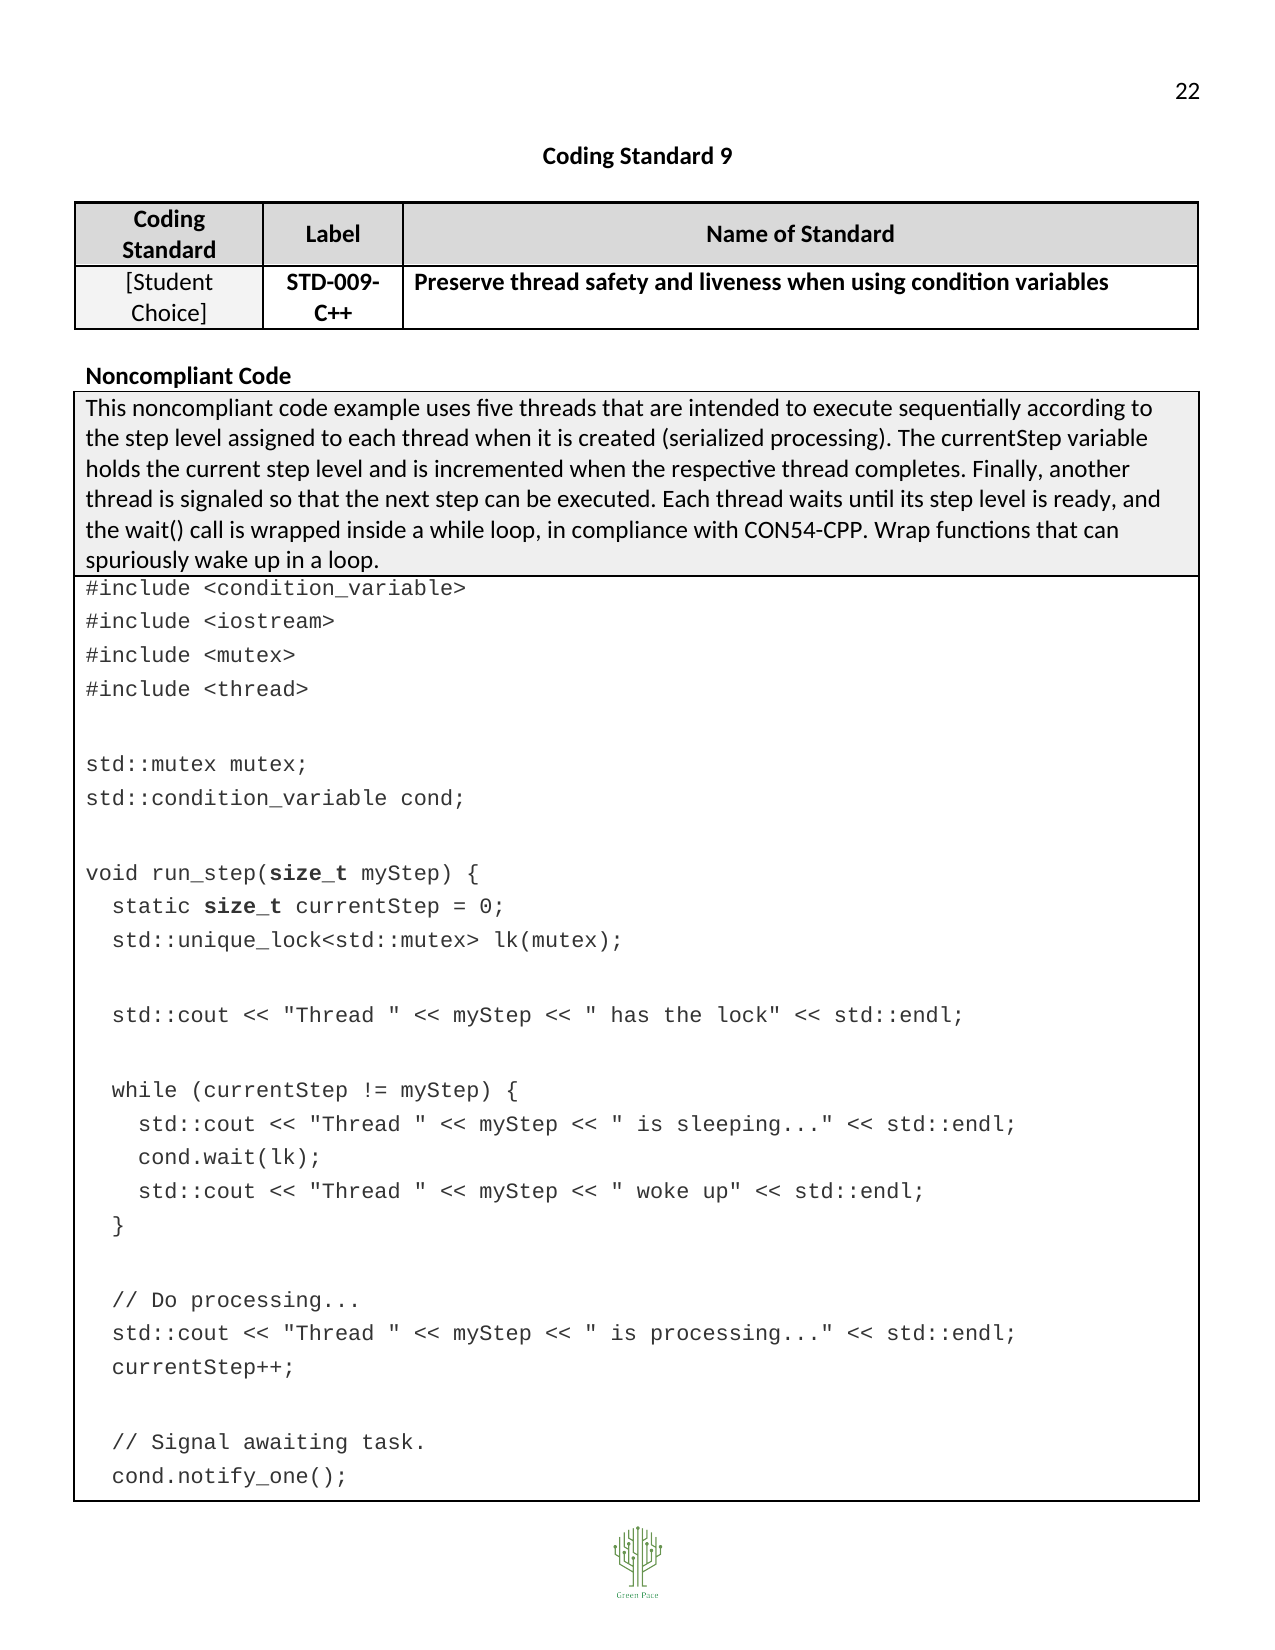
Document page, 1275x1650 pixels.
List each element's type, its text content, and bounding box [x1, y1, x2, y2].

table_header Noncompliant Code [74, 360, 1199, 391]
table_header Name of Standard [404, 204, 1197, 264]
subtitle Coding Standard 9 [75, 140, 1200, 171]
table_cell [Student Choice] [76, 267, 262, 328]
table_cell Preserve thread safety and liveness when using condition variables [404, 267, 1197, 328]
picture [605, 1521, 670, 1606]
table_header Coding Standard [76, 204, 262, 264]
table_header Label [264, 204, 402, 264]
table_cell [75, 577, 1198, 1500]
table_cell This noncompliant code example uses five threads that are intended to execute sequentially according to the step level assigned to each thread when it is created (serialized processing). The currentStep variable holds the current step level and is incremented when the respective thread completes. Finally, another thread is signaled so that the next step can be executed. Each thread waits until its step level is ready, and the wait() call is wrapped inside a while loop, in compliance with CON54-CPP. Wrap functions that can spuriously wake up in a loop. [75, 392, 1198, 575]
table_cell STD-009-C++ [264, 267, 402, 328]
